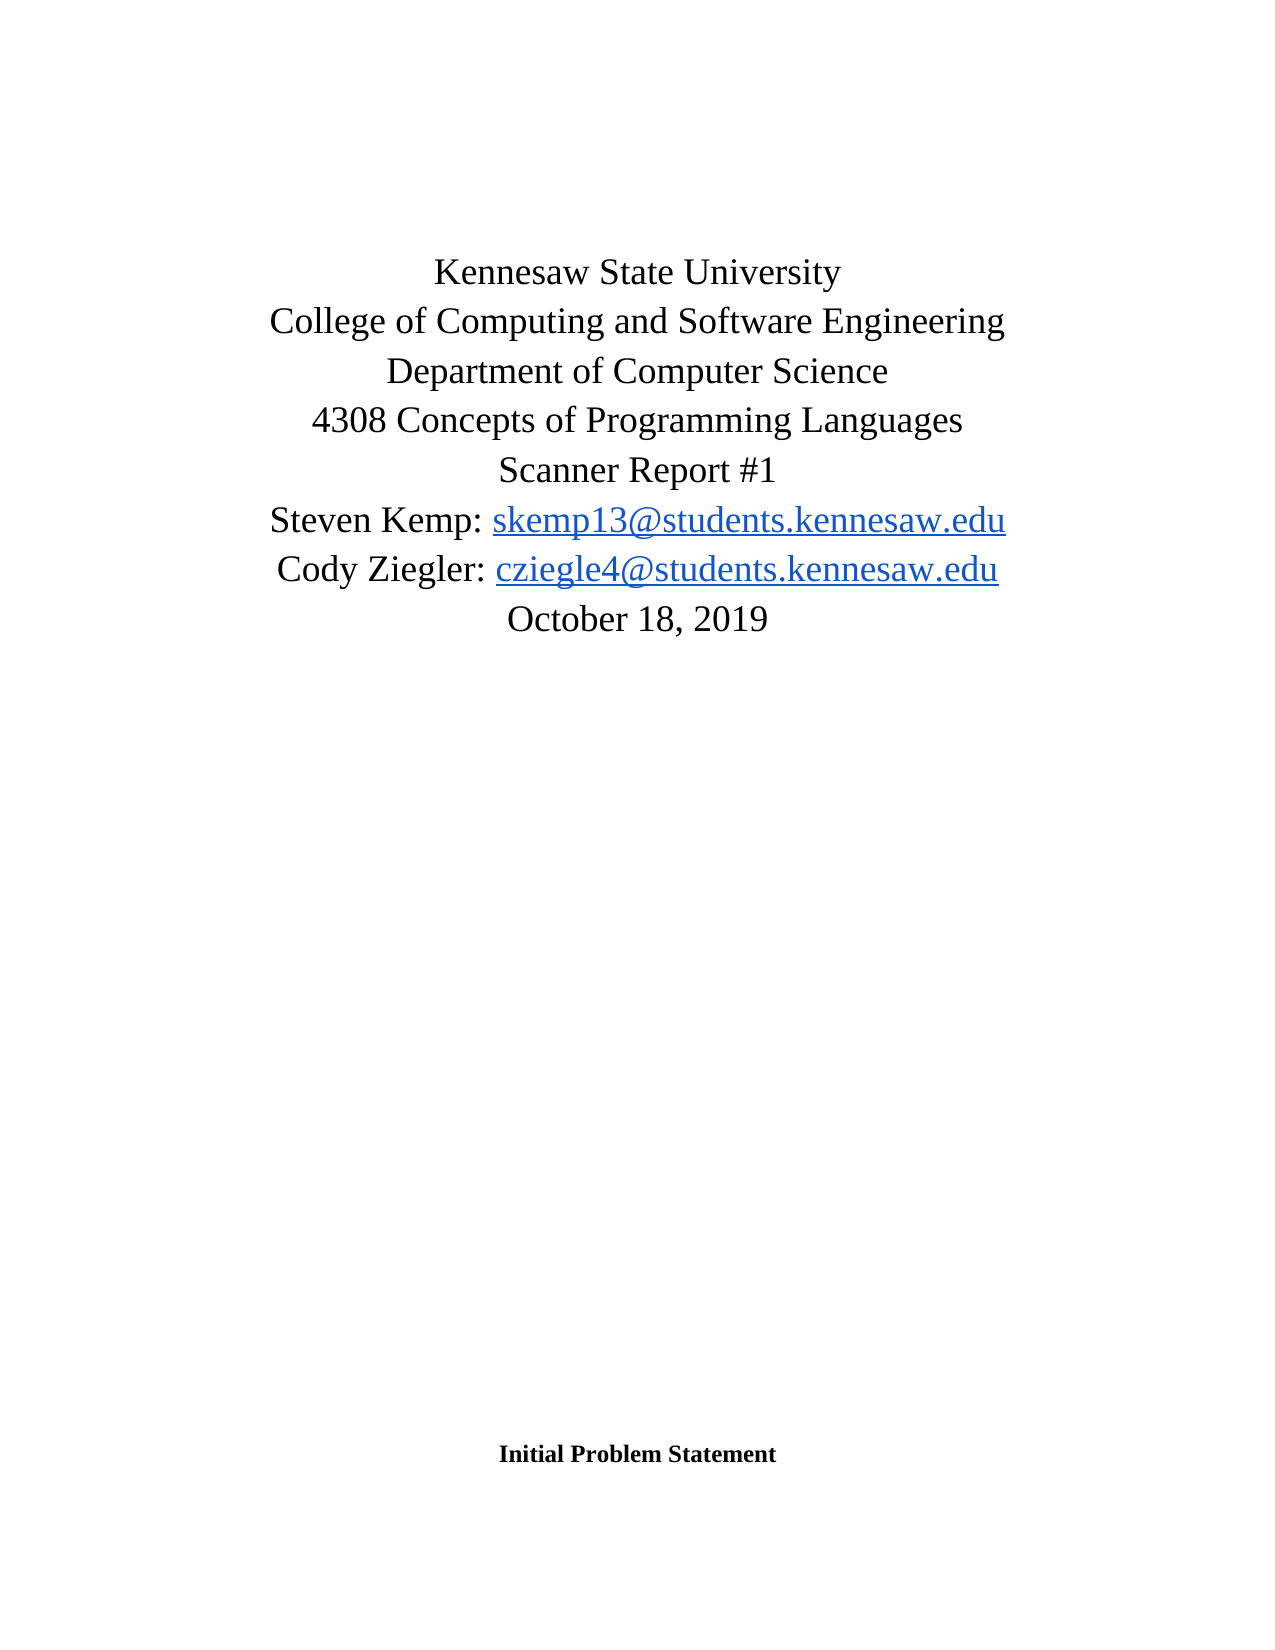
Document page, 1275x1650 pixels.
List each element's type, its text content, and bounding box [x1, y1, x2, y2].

text Kennesaw State University [150, 249, 1125, 292]
text Steven Kemp: skemp13@students.kennesaw.edu [150, 497, 1125, 540]
text Cody Ziegler: cziegle4@students.kennesaw.edu [150, 547, 1125, 590]
text Scanner Report #1 [150, 447, 1125, 491]
text Initial Problem Statement [150, 1439, 1125, 1468]
text Department of Computer Science [150, 348, 1125, 391]
text College of Computing and Software Engineering [150, 299, 1125, 342]
text October 18, 2019 [150, 596, 1125, 639]
text 4308 Concepts of Programming Languages [150, 398, 1125, 441]
